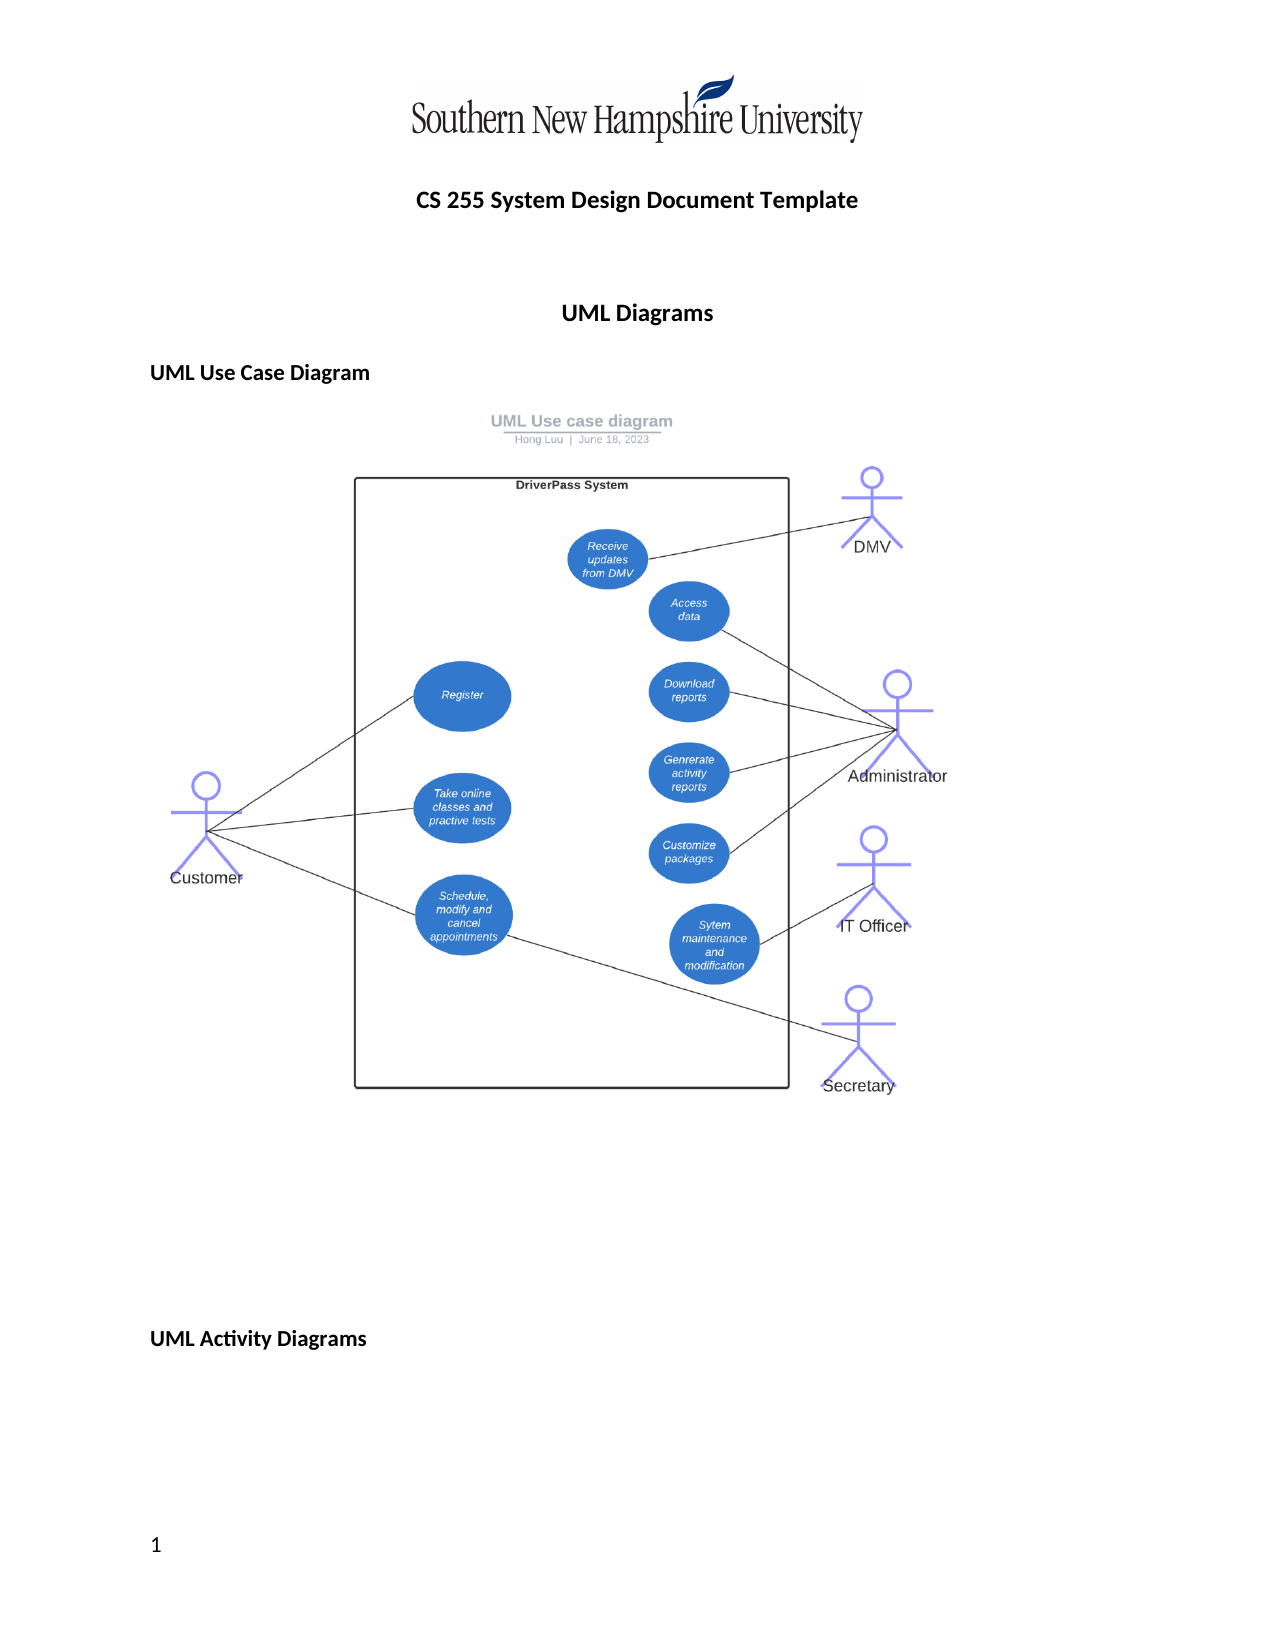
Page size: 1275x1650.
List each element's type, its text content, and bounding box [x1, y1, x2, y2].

subtitle UML Use Case Diagram [150, 358, 1125, 386]
subtitle UML Activity Diagrams [150, 1324, 1125, 1352]
picture [412, 75, 863, 143]
subtitle UML Diagrams [150, 298, 1125, 328]
picture [150, 386, 1125, 1297]
subtitle CS 255 System Design Document Template [150, 184, 1125, 214]
